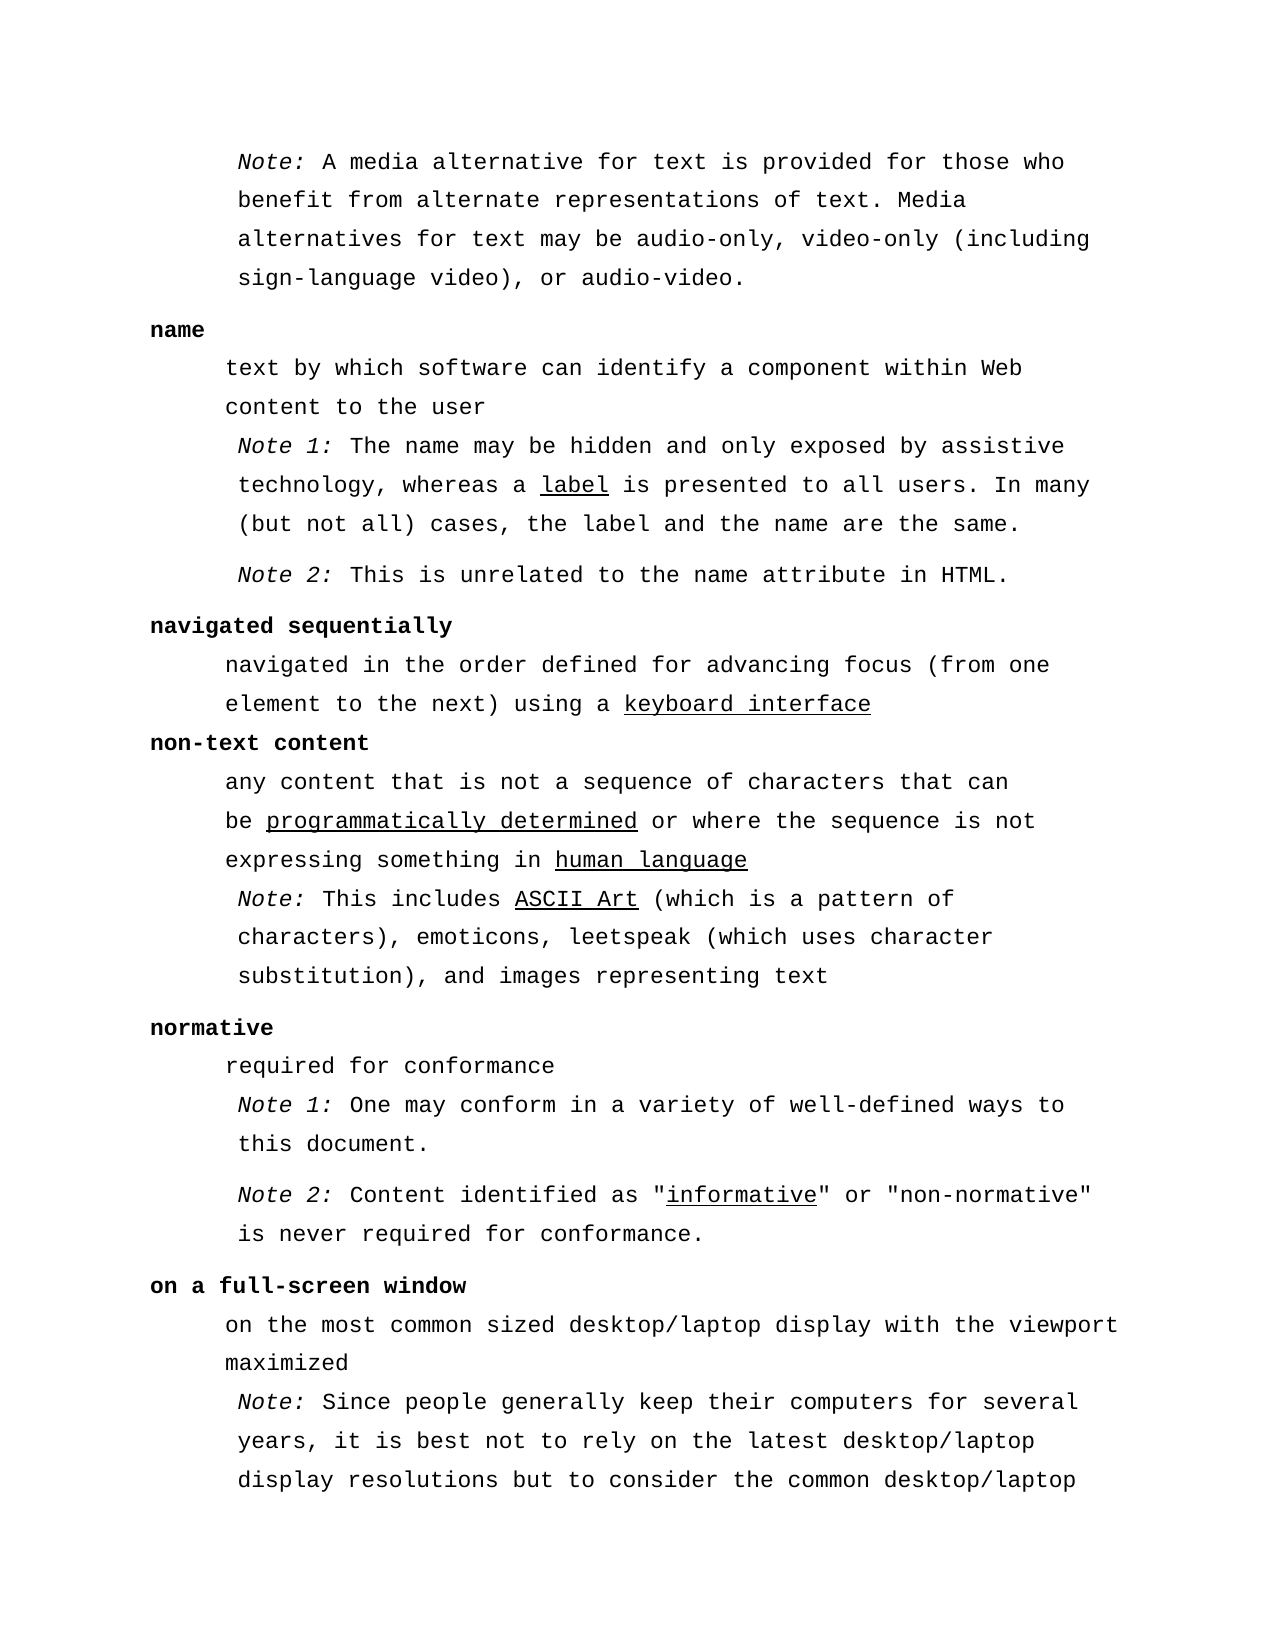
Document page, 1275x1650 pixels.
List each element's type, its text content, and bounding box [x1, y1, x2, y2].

text normative [150, 1016, 1125, 1042]
text name [150, 318, 1125, 344]
text text by which software can identify a component within Web content to the user [225, 357, 1125, 422]
text non-text content [150, 731, 1125, 757]
text Note 2: Content identified as "informative" or "non-normative" is never required for conformance. [237, 1184, 1125, 1249]
text any content that is not a sequence of characters that can be programmatically determined or where the sequence is not expressing something in human language [225, 770, 1125, 874]
text navigated in the order defined for advancing focus (from one element to the next) using a keyboard interface [225, 654, 1125, 718]
text Note: This includes ASCII Art (which is a pattern of characters), emoticons, leetspeak (which uses character substitution), and images representing text [237, 887, 1125, 991]
text Note 1: One may conform in a variety of well-defined ways to this document. [237, 1094, 1125, 1158]
text required for conformance [225, 1055, 1125, 1081]
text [237, 1391, 1125, 1494]
text Note 1: The name may be hidden and only exposed by assistive technology, whereas a label is presented to all users. In many (but not all) cases, the label and the name are the same. [237, 434, 1125, 538]
text Note: A media alternative for text is provided for those who benefit from alternate representations of text. Media alternatives for text may be audio-only, video-only (including sign-language video), or audio-video. [237, 150, 1125, 292]
text on the most common sized desktop/laptop display with the viewport maximized [225, 1313, 1125, 1378]
text navigated sequentially [150, 615, 1125, 641]
text on a full-screen window [150, 1274, 1125, 1300]
text Note 2: This is unrelated to the name attribute in HTML. [237, 563, 1125, 589]
